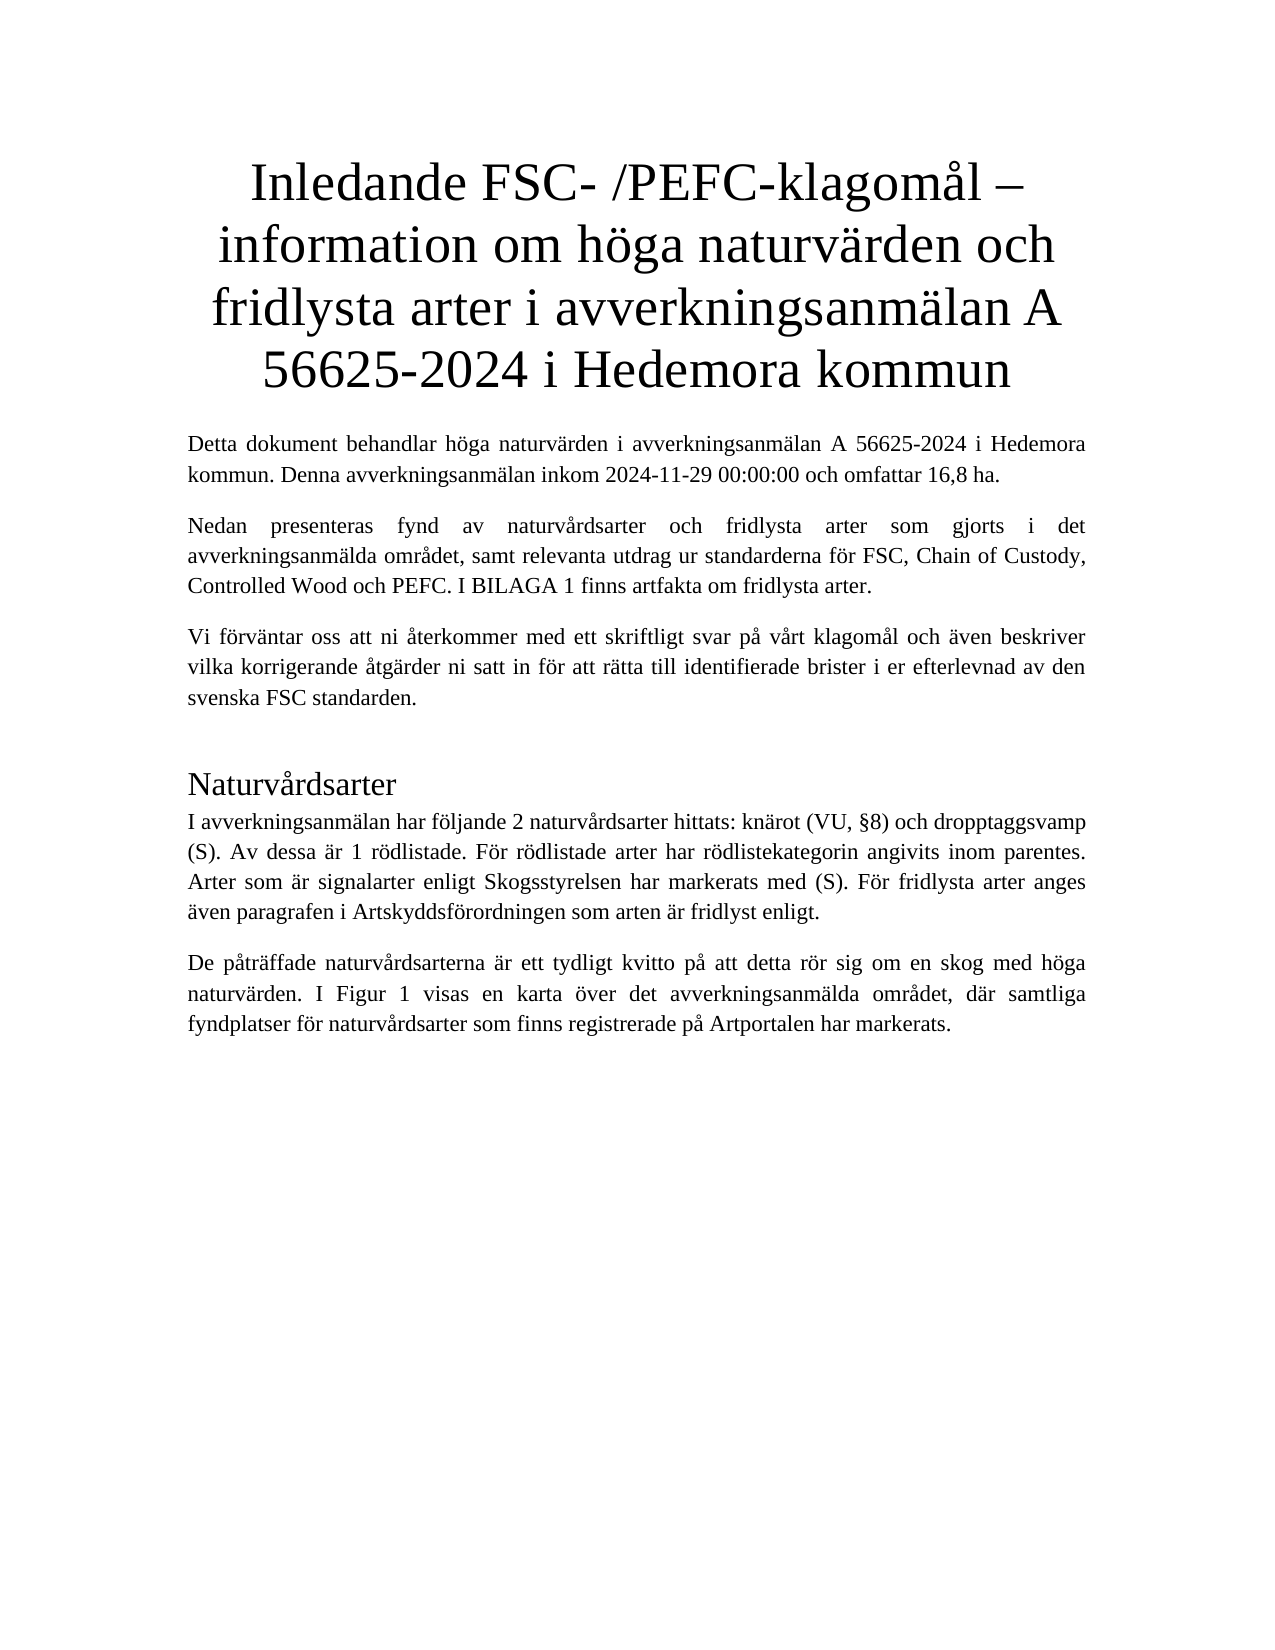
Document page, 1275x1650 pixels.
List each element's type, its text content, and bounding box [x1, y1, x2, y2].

text De påträffade naturvårdsarterna är ett tydligt kvitto på att detta rör sig om en skog med höga naturvärden. I Figur 1 visas en karta över det avverkningsanmälda området, där samtliga fyndplatser för naturvårdsarter som finns registrerade på Artportalen har markerats. [187, 949, 1087, 1036]
title Inledande FSC- /PEFC-klagomål – information om höga naturvärden och fridlysta arter i avverkningsanmälan A 56625-2024 i Hedemora kommun [187, 150, 1087, 399]
text Vi förväntar oss att ni återkommer med ett skriftligt svar på vårt klagomål och även beskriver vilka korrigerande åtgärder ni satt in för att rätta till identifierade brister i er efterlevnad av den svenska FSC standarden. [187, 623, 1087, 710]
subtitle Naturvårdsarter [187, 764, 1087, 802]
text Detta dokument behandlar höga naturvärden i avverkningsanmälan A 56625-2024 i Hedemora kommun. Denna avverkningsanmälan inkom 2024-11-29 00:00:00 och omfattar 16,8 ha. [187, 430, 1087, 487]
text Nedan presenteras fynd av naturvårdsarter och fridlysta arter som gjorts i det avverkningsanmälda området, samt relevanta utdrag ur standarderna för FSC, Chain of Custody, Controlled Wood och PEFC. I BILAGA 1 finns artfakta om fridlysta arter. [187, 512, 1087, 598]
text I avverkningsanmälan har följande 2 naturvårdsarter hittats: knärot (VU, §8) och dropptaggsvamp (S). Av dessa är 1 rödlistade. För rödlistade arter har rödlistekategorin angivits inom parentes. Arter som är signalarter enligt Skogsstyrelsen har markerats med (S). För fridlysta arter anges även paragrafen i Artskyddsförordningen som arten är fridlyst enligt. [187, 808, 1087, 925]
